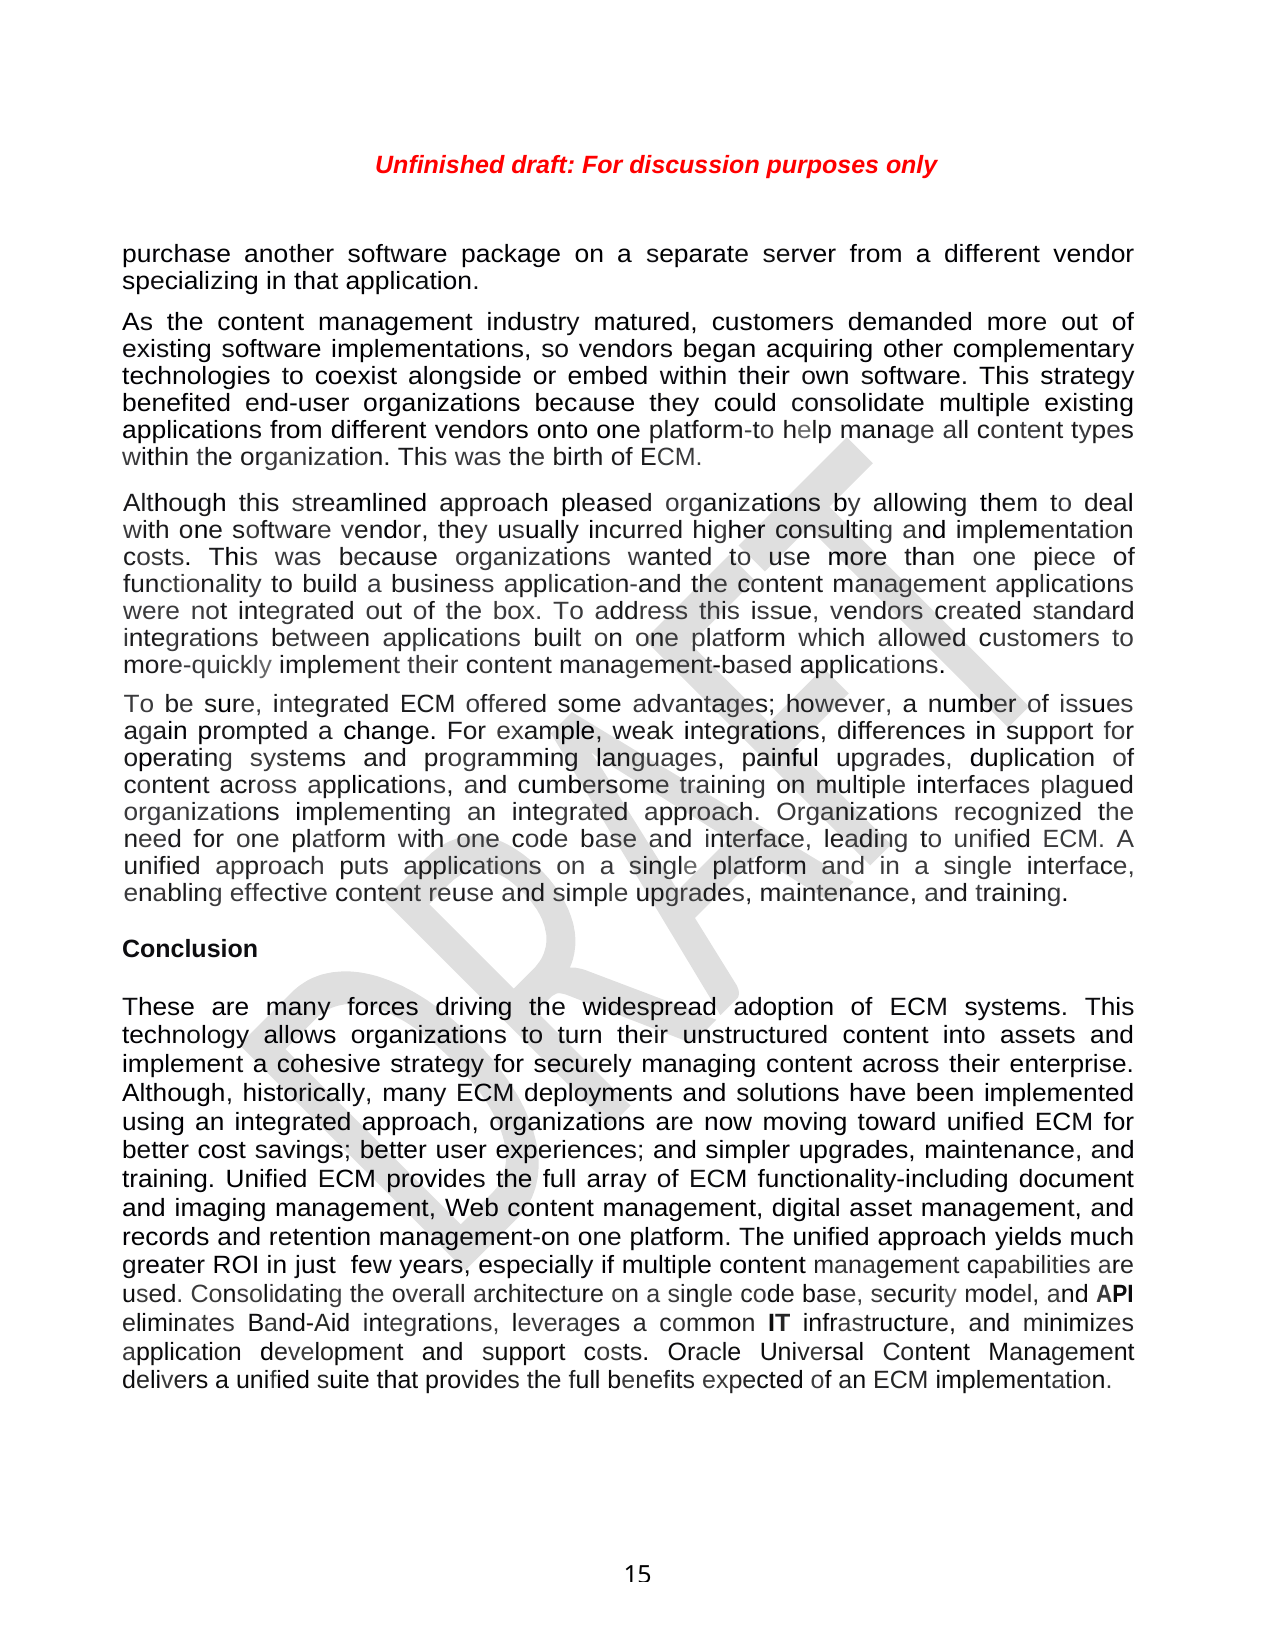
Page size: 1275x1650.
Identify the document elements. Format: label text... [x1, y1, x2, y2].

text To be sure, integrated ECM offered some advantages; however, a number of issues again prompted a change. For example, weak integrations, differences in support for operating systems and programming languages, painful upgrades, duplication of content across applications, and cumbersome training on multiple interfaces plagued organizations implementing an integrated approach. Organizations recognized the need for one platform with one code base and interface, leading to unified ECM. A unified approach puts applications on a single platform and in a single interface, enabling effective content reuse and simple upgrades, maintenance, and training. [123, 691, 1134, 906]
text Conclusion [122, 934, 1134, 963]
text As the content management industry matured, customers demanded more out of existing software implementations, so vendors began acquiring other complementary technologies to coexist alongside or embed within their own software. This strategy benefited end-user organizations because they could consolidate multiple existing applications from different vendors onto one platform-to help manage all content types within the organization. This was the birth of ECM. [122, 309, 1134, 471]
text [122, 241, 1134, 295]
text Although this streamlined approach pleased organizations by allowing them to deal with one software vendor, they usually incurred higher consulting and implementation costs. This was because organizations wanted to use more than one piece of functionality to build a business application-and the content management applications were not integrated out of the box. To address this issue, vendors created standard integrations between applications built on one platform which allowed customers to more-quickly implement their content management-based applications. [123, 490, 1134, 679]
text These are many forces driving the widespread adoption of ECM systems. This technology allows organizations to turn their unstructured content into assets and implement a cohesive strategy for securely managing content across their enterprise. Although, historically, many ECM deployments and solutions have been implemented using an integrated approach, organizations are now moving toward unified ECM for better cost savings; better user experiences; and simpler upgrades, maintenance, and training. Unified ECM provides the full array of ECM functionality-including document and imaging management, Web content management, digital asset management, and records and retention management-on one platform. The unified approach yields much greater ROI in just few years, especially if multiple content management capabilities are used. Consolidating the overall architecture on a single code base, security model, and API eliminates Band-Aid integrations, leverages a common IT infrastructure, and minimizes application development and support costs. Oracle Universal Content Management delivers a unified suite that provides the full benefits expected of an ECM implementation. [122, 991, 1134, 1394]
